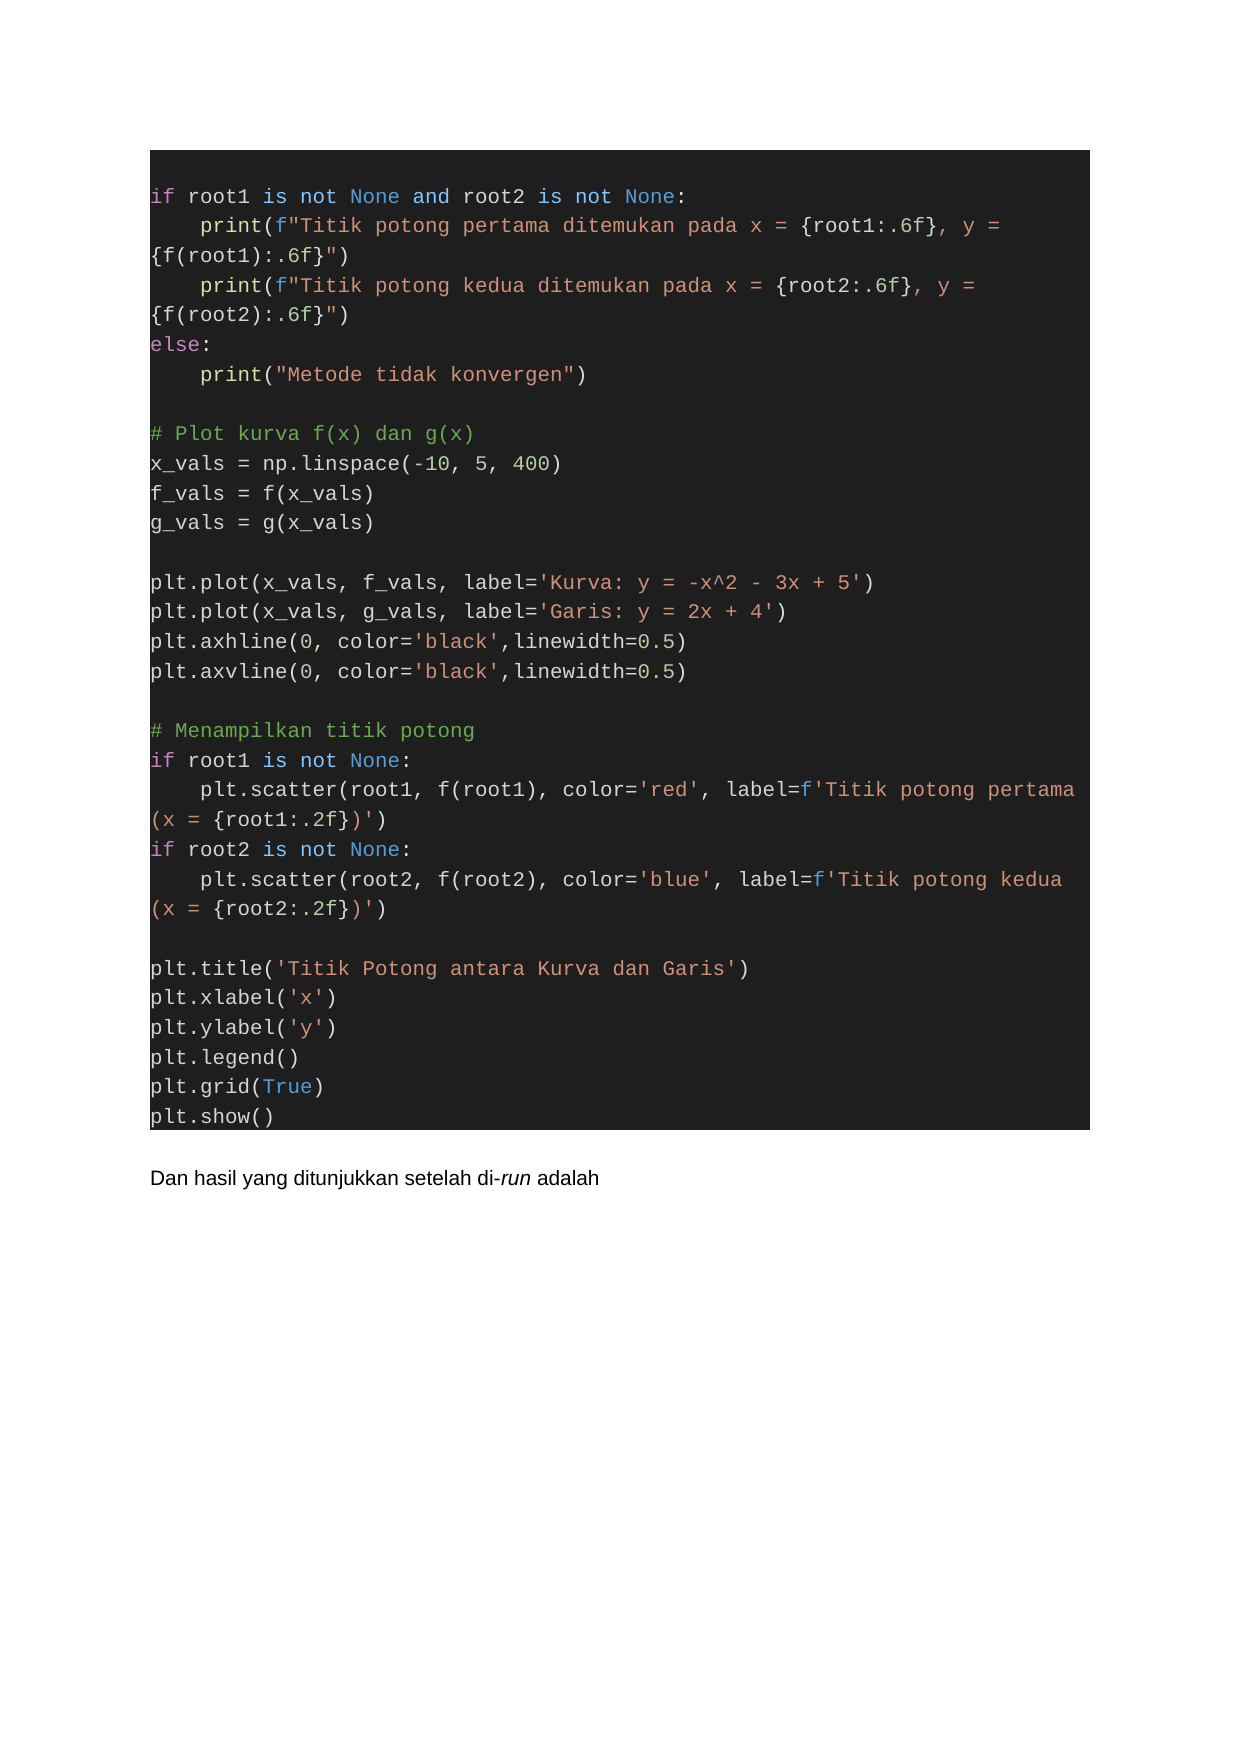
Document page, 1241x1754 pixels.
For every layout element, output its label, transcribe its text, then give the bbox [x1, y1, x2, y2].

text print(f"Titik potong kedua ditemukan pada x = {root2:.6f}, y = {f(root2):.6f}") [150, 269, 1090, 328]
text if root1 is not None: [150, 744, 1090, 773]
text if root2 is not None: [150, 833, 1090, 862]
text plt.axhline(0, color='black',linewidth=0.5) [150, 625, 1090, 655]
text Dan hasil yang ditunjukkan setelah di-run adalah [150, 1166, 1090, 1189]
text plt.show() [150, 1100, 1090, 1130]
text plt.plot(x_vals, f_vals, label='Kurva: y = -x^2 - 3x + 5') [150, 566, 1090, 595]
text plt.grid(True) [150, 1070, 1090, 1100]
text plt.plot(x_vals, g_vals, label='Garis: y = 2x + 4') [150, 595, 1090, 625]
text else: [150, 328, 1090, 358]
text plt.scatter(root2, f(root2), color='blue', label=f'Titik potong kedua (x = {root2:.2f})') [150, 862, 1090, 922]
text # Plot kurva f(x) dan g(x) [150, 417, 1090, 447]
text plt.ylabel('y') [150, 1011, 1090, 1041]
text print("Metode tidak konvergen") [150, 358, 1090, 387]
text plt.legend() [150, 1041, 1090, 1070]
text plt.axvline(0, color='black',linewidth=0.5) [150, 655, 1090, 684]
text plt.scatter(root1, f(root1), color='red', label=f'Titik potong pertama (x = {root1:.2f})') [150, 773, 1090, 833]
text plt.xlabel('x') [150, 981, 1090, 1011]
text g_vals = g(x_vals) [150, 506, 1090, 536]
text # Menampilkan titik potong [150, 714, 1090, 744]
text f_vals = f(x_vals) [150, 477, 1090, 506]
text plt.title('Titik Potong antara Kurva dan Garis') [150, 952, 1090, 981]
text x_vals = np.linspace(-10, 5, 400) [150, 447, 1090, 477]
text if root1 is not None and root2 is not None: [150, 180, 1090, 209]
text print(f"Titik potong pertama ditemukan pada x = {root1:.6f}, y = {f(root1):.6f}") [150, 209, 1090, 269]
